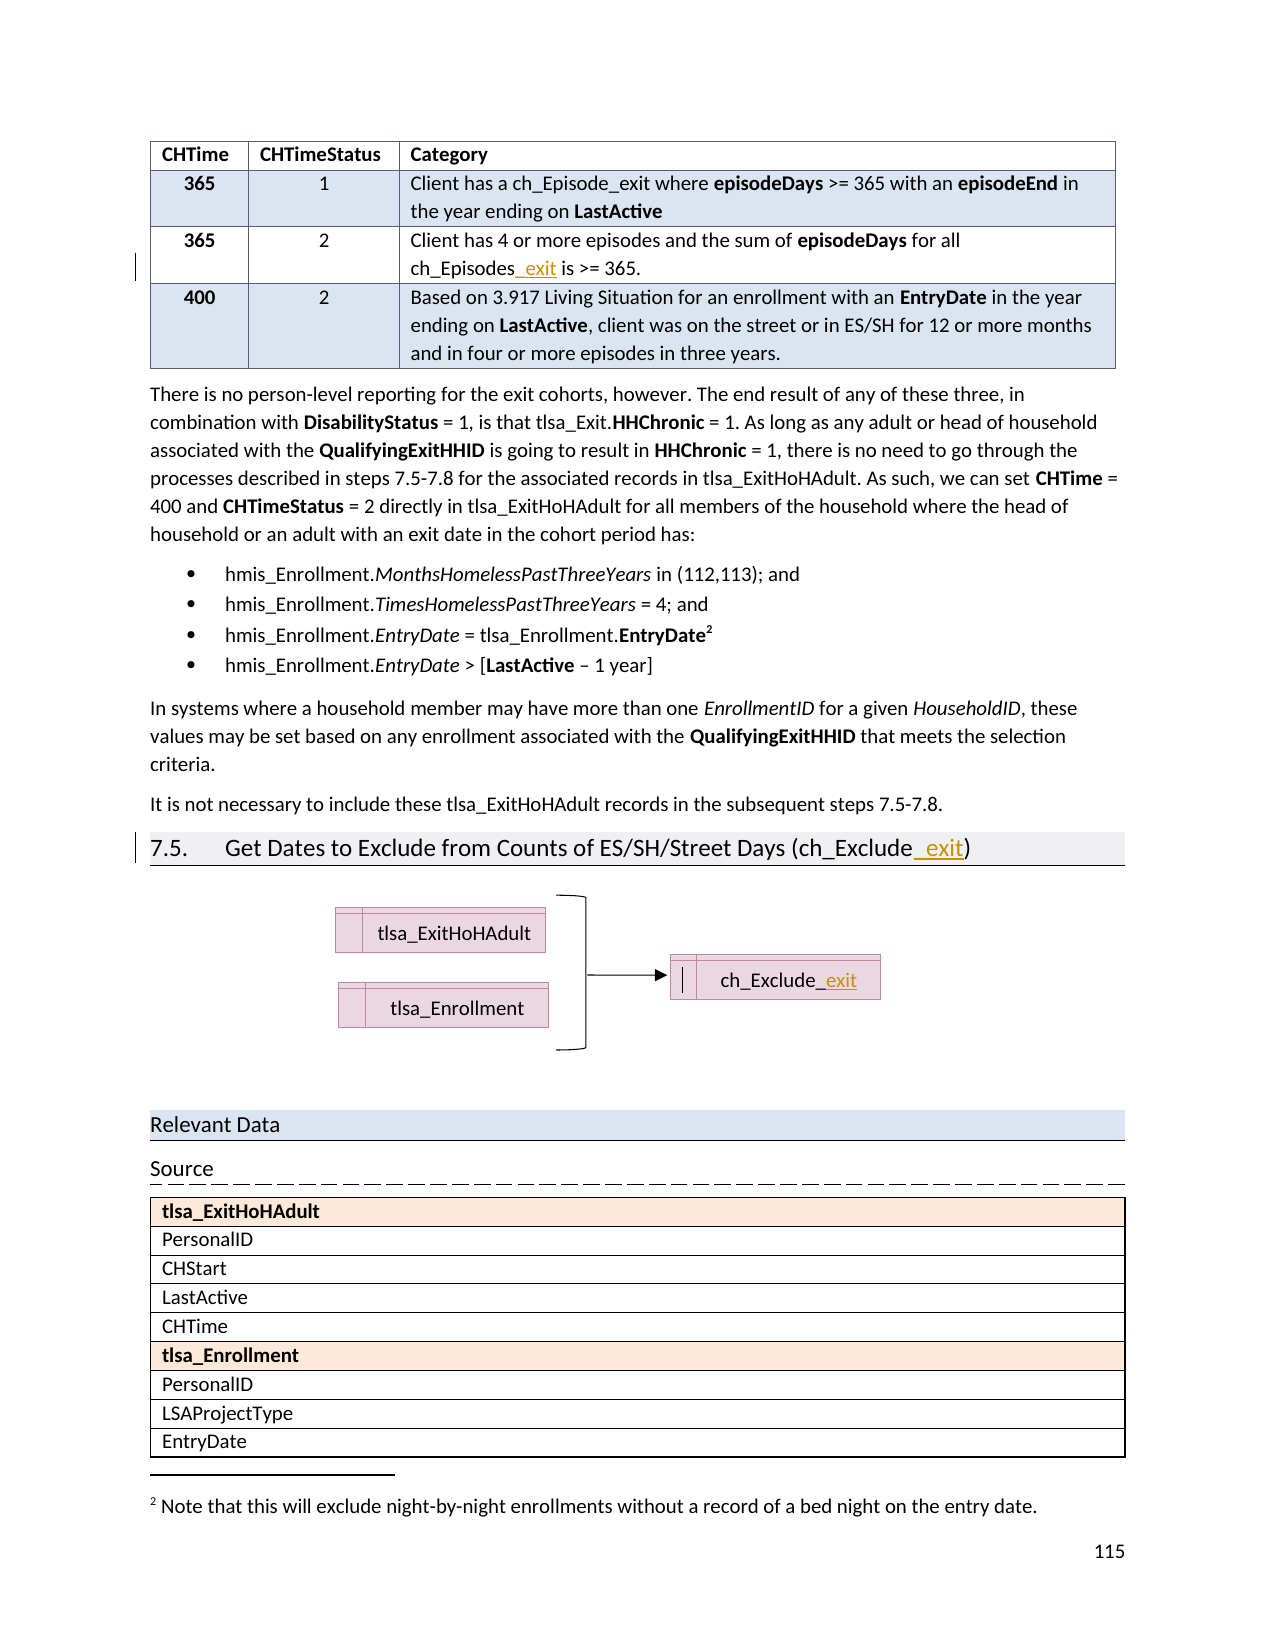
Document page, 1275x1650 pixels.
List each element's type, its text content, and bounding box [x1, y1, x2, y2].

list hmis_Enrollment.MonthsHomelessPastThreeYears in (112,113); and [187, 561, 1125, 587]
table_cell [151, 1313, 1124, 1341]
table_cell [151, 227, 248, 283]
text In systems where a household member may have more than one EnrollmentID for a given HouseholdID, these values may be set based on any enrollment associated with the QualifyingExitHHID that meets the selection criteria. [150, 695, 1125, 777]
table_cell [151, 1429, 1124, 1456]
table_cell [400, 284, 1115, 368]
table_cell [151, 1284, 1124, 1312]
text It is not necessary to include these tlsa_ExitHoHAdult records in the subsequent steps 7.5-7.8. [150, 792, 1125, 817]
list hmis_Enrollment.EntryDate = tlsa_Enrollment.EntryDate [187, 622, 1125, 647]
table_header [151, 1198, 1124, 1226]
subtitle Relevant Data [150, 1110, 1125, 1140]
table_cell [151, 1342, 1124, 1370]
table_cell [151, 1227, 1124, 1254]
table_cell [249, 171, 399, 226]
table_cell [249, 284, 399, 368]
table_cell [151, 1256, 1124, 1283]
text There is no person-level reporting for the exit cohorts, however. The end result of any of these three, in combination with DisabilityStatus = 1, is that tlsa_Exit.HHChronic = 1. As long as any adult or head of household associated with the QualifyingExitHHID is going to result in HHChronic = 1, there is no need to go through the processes described in steps 7.5-7.8 for the associated records in tlsa_ExitHoHAdult. As such, we can set CHTime = 400 and CHTimeStatus = 2 directly in tlsa_ExitHoHAdult for all members of the household where the head of household or an adult with an exit date in the cohort period has: [150, 381, 1125, 546]
subtitle Get Dates to Exclude from Counts of ES/SH/Street Days (ch_Exclude) [150, 832, 1125, 865]
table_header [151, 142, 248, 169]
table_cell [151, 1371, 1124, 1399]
list hmis_Enrollment.EntryDate > [LastActive – 1 year] [187, 652, 1125, 678]
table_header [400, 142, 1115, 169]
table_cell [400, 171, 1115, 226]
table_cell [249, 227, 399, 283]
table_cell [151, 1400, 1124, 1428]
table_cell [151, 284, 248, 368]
list hmis_Enrollment.TimesHomelessPastThreeYears = 4; and [187, 592, 1125, 617]
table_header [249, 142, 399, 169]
subtitle Source [150, 1154, 1125, 1185]
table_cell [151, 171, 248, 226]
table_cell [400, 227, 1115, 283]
